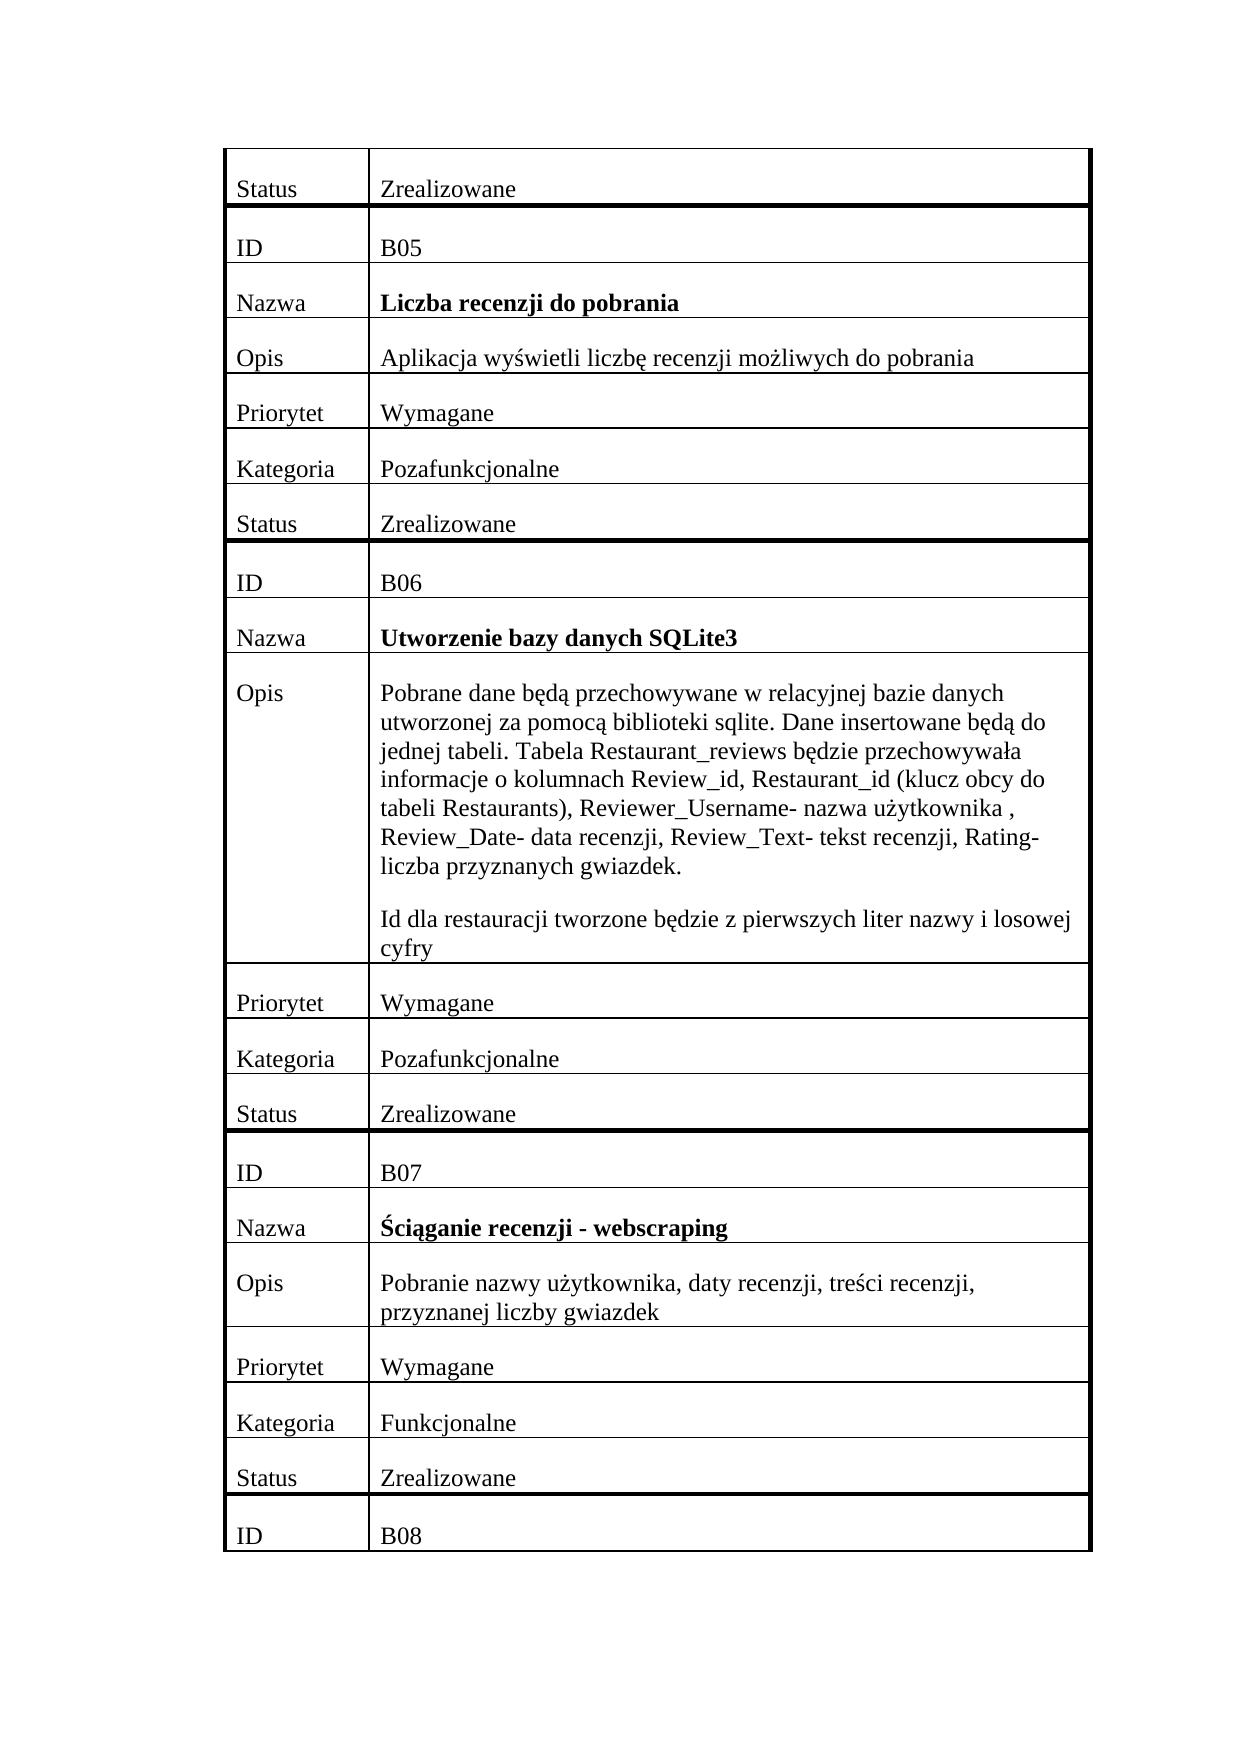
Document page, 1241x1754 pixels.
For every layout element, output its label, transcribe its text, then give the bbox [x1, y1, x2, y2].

table_cell B05 [370, 208, 1088, 261]
table_cell Zrealizowane [370, 1438, 1088, 1492]
table_cell Wymagane [370, 1327, 1088, 1381]
table_cell Wymagane [370, 374, 1088, 427]
table_cell Status [227, 1074, 368, 1128]
table_cell Status [227, 149, 368, 203]
table_cell Opis [227, 318, 368, 372]
table_cell Pobranie nazwy użytkownika, daty recenzji, treści recenzji, przyznanej liczby gwiazdek [370, 1243, 1088, 1326]
table_cell B07 [370, 1133, 1088, 1186]
table_cell Pozafunkcjonalne [370, 1019, 1088, 1073]
table_cell ID [227, 208, 368, 261]
table_cell ID [227, 1496, 368, 1550]
table_cell Priorytet [227, 964, 368, 1017]
table_cell Zrealizowane [370, 149, 1088, 203]
table_cell Ściąganie recenzji - webscraping [370, 1188, 1088, 1242]
table_cell Kategoria [227, 429, 368, 483]
table_cell Wymagane [370, 964, 1088, 1017]
table_cell Priorytet [227, 1327, 368, 1381]
table_cell B06 [370, 543, 1088, 596]
table_cell Funkcjonalne [370, 1383, 1088, 1436]
table_cell Pozafunkcjonalne [370, 429, 1088, 483]
table_cell Nazwa [227, 1188, 368, 1242]
table_cell Opis [227, 1243, 368, 1326]
table_cell Utworzenie bazy danych SQLite3 [370, 598, 1088, 652]
table_cell ID [227, 543, 368, 596]
table_cell Nazwa [227, 263, 368, 317]
table_cell Status [227, 1438, 368, 1492]
table_cell Priorytet [227, 374, 368, 427]
table_cell Status [227, 484, 368, 538]
table_cell Opis [227, 653, 368, 962]
table_cell B08 [370, 1496, 1088, 1550]
table_cell Aplikacja wyświetli liczbę recenzji możliwych do pobrania [370, 318, 1088, 372]
table_cell Pobrane dane będą przechowywane w relacyjnej bazie danych utworzonej za pomocą biblioteki sqlite. Dane insertowane będą do jednej tabeli. Tabela Restaurant_reviews będzie przechowywała informacje o kolumnach Review_id, Restaurant_id (klucz obcy do tabeli Restaurants), Reviewer_Username- nazwa użytkownika , Review_Date- data recenzji, Review_Text- tekst recenzji, Rating- liczba przyznanych gwiazdek. Id dla restauracji tworzone będzie z pierwszych liter nazwy i losowej cyfry [370, 653, 1088, 962]
table_cell ID [227, 1133, 368, 1186]
table_cell Kategoria [227, 1019, 368, 1073]
table_cell Zrealizowane [370, 484, 1088, 538]
table_cell Zrealizowane [370, 1074, 1088, 1128]
table_cell Nazwa [227, 598, 368, 652]
table_cell Kategoria [227, 1383, 368, 1436]
table_cell Liczba recenzji do pobrania [370, 263, 1088, 317]
